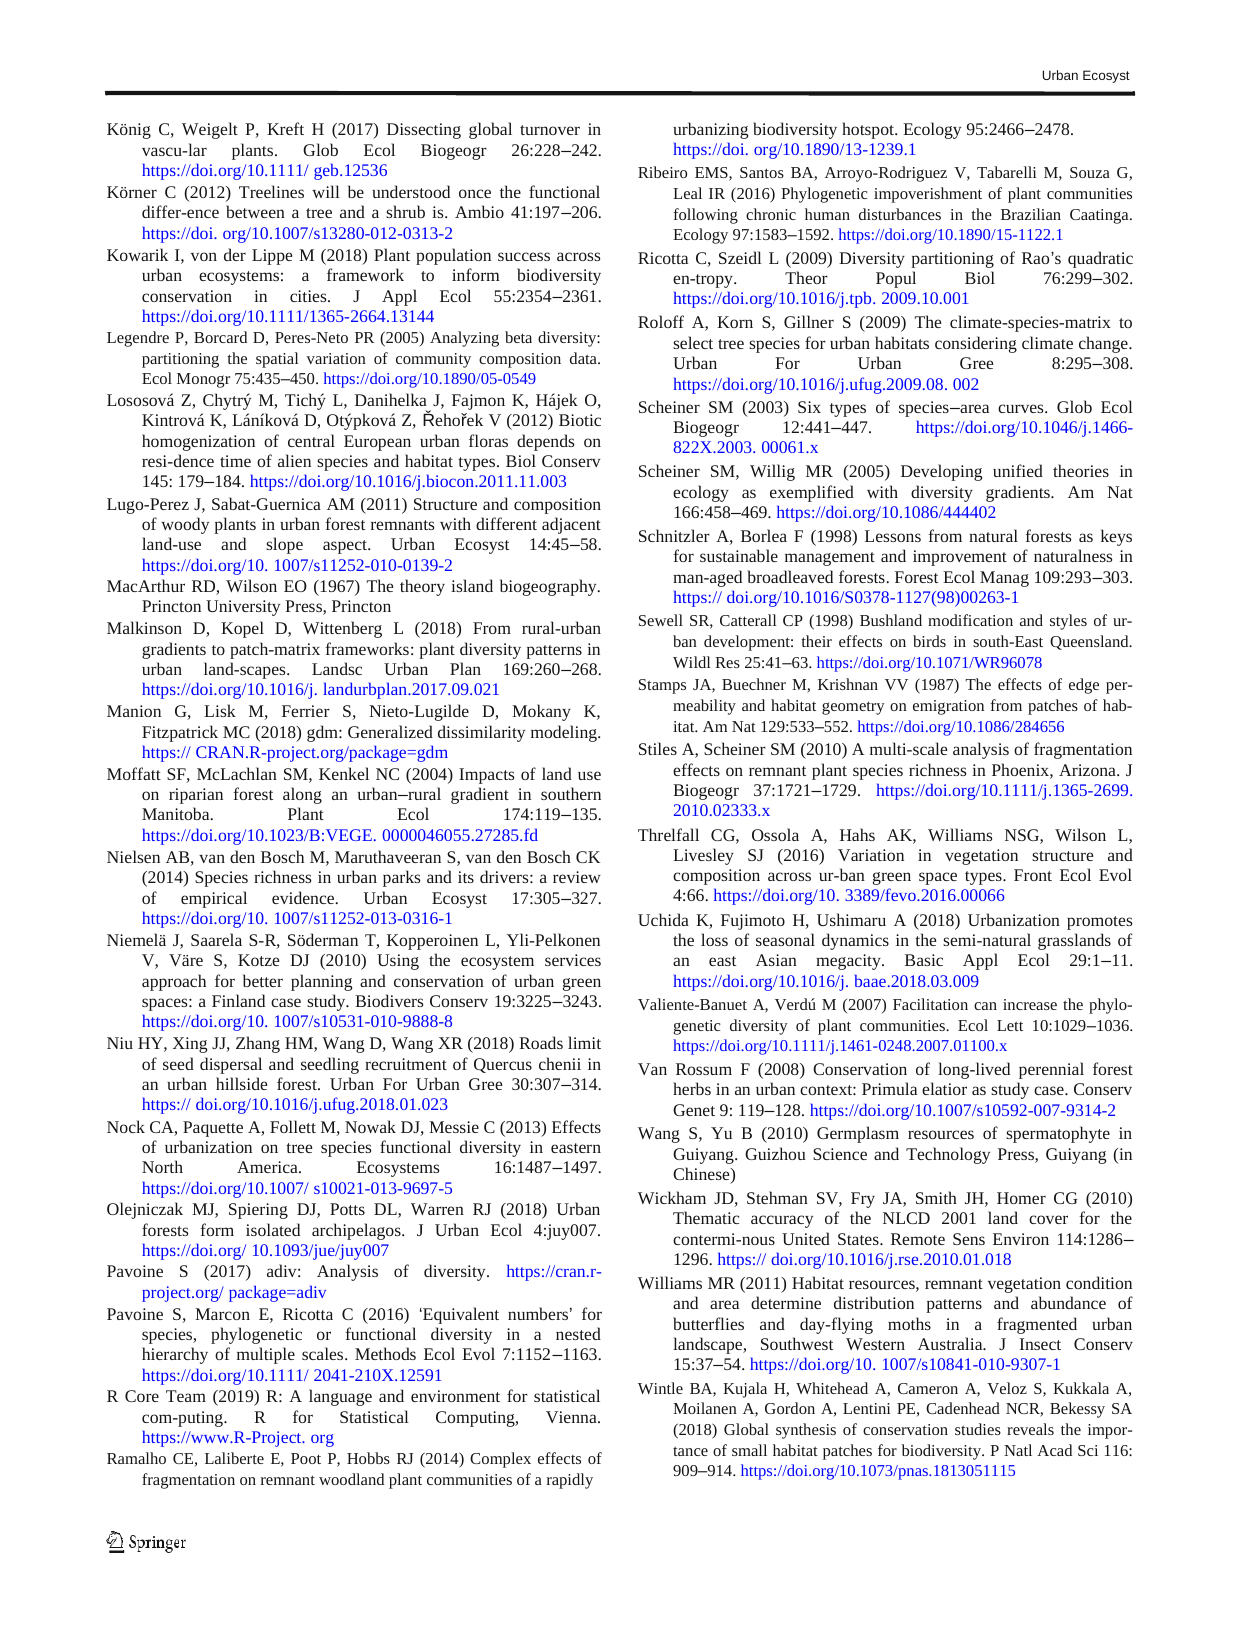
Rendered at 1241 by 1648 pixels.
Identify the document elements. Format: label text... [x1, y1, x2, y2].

text Nielsen AB, van den Bosch M, Maruthaveeran S, van den Bosch CK (2014) Species richness in urban parks and its drivers: a review of empirical evidence. Urban Ecosyst 17:305–327. https://doi.org/10. 1007/s11252-013-0316-1 [106, 847, 602, 928]
text Van Rossum F (2008) Conservation of long-lived perennial forest herbs in an urban context: Primula elatior as study case. Conserv Genet 9: 119–128. https://doi.org/10.1007/s10592-007-9314-2 [638, 1059, 1133, 1120]
text König C, Weigelt P, Kreft H (2017) Dissecting global turnover in vascu-lar plants. Glob Ecol Biogeogr 26:228–242. https://doi.org/10.1111/ geb.12536 [106, 119, 602, 180]
text Stiles A, Scheiner SM (2010) A multi-scale analysis of fragmentation effects on remnant plant species richness in Phoenix, Arizona. J Biogeogr 37:1721–1729. https://doi.org/10.1111/j.1365-2699. 2010.02333.x [638, 739, 1133, 821]
text Urban Ecosyst [1042, 68, 1133, 83]
text Lososová Z, Chytrý M, Tichý L, Danihelka J, Fajmon K, Hájek O, Kintrová K, Láníková D, Otýpková Z, Řehořek V (2012) Biotic homogenization of central European urban floras depends on resi-dence time of alien species and habitat types. Biol Conserv 145: 179–184. https://doi.org/10.1016/j.biocon.2011.11.003 [106, 390, 602, 492]
text Manion G, Lisk M, Ferrier S, Nieto-Lugilde D, Mokany K, Fitzpatrick MC (2018) gdm: Generalized dissimilarity modeling. https:// CRAN.R-project.org/package=gdm [106, 701, 602, 762]
text Wickham JD, Stehman SV, Fry JA, Smith JH, Homer CG (2010) Thematic accuracy of the NLCD 2001 land cover for the contermi-nous United States. Remote Sens Environ 114:1286–1296. https:// doi.org/10.1016/j.rse.2010.01.018 [638, 1188, 1133, 1269]
picture [106, 1531, 186, 1554]
text Niu HY, Xing JJ, Zhang HM, Wang D, Wang XR (2018) Roads limit of seed dispersal and seedling recruitment of Quercus chenii in an urban hillside forest. Urban For Urban Gree 30:307–314. https:// doi.org/10.1016/j.ufug.2018.01.023 [106, 1033, 602, 1114]
text Ricotta C, Szeidl L (2009) Diversity partitioning of Rao’s quadratic en-tropy. Theor Popul Biol 76:299–302. https://doi.org/10.1016/j.tpb. 2009.10.001 [638, 248, 1133, 308]
text Valiente-Banuet A, Verdú M (2007) Facilitation can increase the phylo-genetic diversity of plant communities. Ecol Lett 10:1029–1036. https://doi.org/10.1111/j.1461-0248.2007.01100.x [638, 995, 1133, 1055]
text Stamps JA, Buechner M, Krishnan VV (1987) The effects of edge per-meability and habitat geometry on emigration from patches of hab-itat. Am Nat 129:533–552. https://doi.org/10.1086/284656 [638, 675, 1133, 736]
text Uchida K, Fujimoto H, Ushimaru A (2018) Urbanization promotes the loss of seasonal dynamics in the semi-natural grasslands of an east Asian megacity. Basic Appl Ecol 29:1–11. https://doi.org/10.1016/j. baae.2018.03.009 [638, 909, 1133, 991]
text Ramalho CE, Laliberte E, Poot P, Hobbs RJ (2014) Complex effects of fragmentation on remnant woodland plant communities of a rapidly [106, 1449, 602, 1489]
text Schnitzler A, Borlea F (1998) Lessons from natural forests as keys for sustainable management and improvement of naturalness in man-aged broadleaved forests. Forest Ecol Manag 109:293–303. https:// doi.org/10.1016/S0378-1127(98)00263-1 [638, 526, 1133, 607]
text Malkinson D, Kopel D, Wittenberg L (2018) From rural-urban gradients to patch-matrix frameworks: plant diversity patterns in urban land-scapes. Landsc Urban Plan 169:260–268. https://doi.org/10.1016/j. landurbplan.2017.09.021 [106, 618, 602, 699]
text Nock CA, Paquette A, Follett M, Nowak DJ, Messie C (2013) Effects of urbanization on tree species functional diversity in eastern North America. Ecosystems 16:1487–1497. https://doi.org/10.1007/ s10021-013-9697-5 [106, 1116, 602, 1198]
text R Core Team (2019) R: A language and environment for statistical com-puting. R for Statistical Computing, Vienna. https://www.R-Project. org [106, 1387, 602, 1447]
text Scheiner SM, Willig MR (2005) Developing unified theories in ecology as exemplified with diversity gradients. Am Nat 166:458–469. https://doi.org/10.1086/444402 [638, 462, 1133, 522]
text Wintle BA, Kujala H, Whitehead A, Cameron A, Veloz S, Kukkala A, Moilanen A, Gordon A, Lentini PE, Cadenhead NCR, Bekessy SA (2018) Global synthesis of conservation studies reveals the impor-tance of small habitat patches for biodiversity. P Natl Acad Sci 116: 909–914. https://doi.org/10.1073/pnas.1813051115 [638, 1378, 1133, 1480]
text Pavoine S (2017) adiv: Analysis of diversity. https://cran.r-project.org/ package=adiv [106, 1262, 602, 1302]
text Roloff A, Korn S, Gillner S (2009) The climate-species-matrix to select tree species for urban habitats considering climate change. Urban For Urban Gree 8:295–308. https://doi.org/10.1016/j.ufug.2009.08. 002 [638, 312, 1133, 394]
text MacArthur RD, Wilson EO (1967) The theory island biogeography. Princton University Press, Princton [106, 577, 602, 616]
text Scheiner SM (2003) Six types of species–area curves. Glob Ecol Biogeogr 12:441–447. https://doi.org/10.1046/j.1466-822X.2003. 00061.x [638, 397, 1133, 458]
text Moffatt SF, McLachlan SM, Kenkel NC (2004) Impacts of land use on riparian forest along an urban–rural gradient in southern Manitoba. Plant Ecol 174:119–135. https://doi.org/10.1023/B:VEGE. 0000046055.27285.fd [106, 764, 602, 845]
text Threlfall CG, Ossola A, Hahs AK, Williams NSG, Wilson L, Livesley SJ (2016) Variation in vegetation structure and composition across ur-ban green space types. Front Ecol Evol 4:66. https://doi.org/10. 3389/fevo.2016.00066 [638, 824, 1133, 906]
text Körner C (2012) Treelines will be understood once the functional differ-ence between a tree and a shrub is. Ambio 41:197–206. https://doi. org/10.1007/s13280-012-0313-2 [106, 182, 602, 243]
text Ribeiro EMS, Santos BA, Arroyo-Rodriguez V, Tabarelli M, Souza G, Leal IR (2016) Phylogenetic impoverishment of plant communities following chronic human disturbances in the Brazilian Caatinga. Ecology 97:1583–1592. https://doi.org/10.1890/15-1122.1 [638, 163, 1133, 244]
text Legendre P, Borcard D, Peres-Neto PR (2005) Analyzing beta diversity: partitioning the spatial variation of community composition data. Ecol Monogr 75:435–450. https://doi.org/10.1890/05-0549 [106, 328, 602, 388]
text Olejniczak MJ, Spiering DJ, Potts DL, Warren RJ (2018) Urban forests form isolated archipelagos. J Urban Ecol 4:juy007. https://doi.org/ 10.1093/jue/juy007 [106, 1200, 602, 1260]
text Lugo-Perez J, Sabat-Guernica AM (2011) Structure and composition of woody plants in urban forest remnants with different adjacent land-use and slope aspect. Urban Ecosyst 14:45–58. https://doi.org/10. 1007/s11252-010-0139-2 [106, 493, 602, 575]
text Sewell SR, Catterall CP (1998) Bushland modification and styles of ur-ban development: their effects on birds in south-East Queensland. Wildl Res 25:41–63. https://doi.org/10.1071/WR96078 [638, 611, 1133, 672]
text Williams MR (2011) Habitat resources, remnant vegetation condition and area determine distribution patterns and abundance of butterflies and day-flying moths in a fragmented urban landscape, Southwest Western Australia. J Insect Conserv 15:37–54. https://doi.org/10. 1007/s10841-010-9307-1 [638, 1273, 1133, 1374]
text Kowarik I, von der Lippe M (2018) Plant population success across urban ecosystems: a framework to inform biodiversity conservation in cities. J Appl Ecol 55:2354–2361. https://doi.org/10.1111/1365-2664.13144 [106, 245, 602, 326]
text Pavoine S, Marcon E, Ricotta C (2016) ‘Equivalent numbers’ for species, phylogenetic or functional diversity in a nested hierarchy of multiple scales. Methods Ecol Evol 7:1152–1163. https://doi.org/10.1111/ 2041-210X.12591 [106, 1304, 602, 1385]
text Wang S, Yu B (2010) Germplasm resources of spermatophyte in Guiyang. Guizhou Science and Technology Press, Guiyang (in Chinese) [638, 1123, 1133, 1184]
text urbanizing biodiversity hotspot. Ecology 95:2466–2478. https://doi. org/10.1890/13-1239.1 [673, 119, 1133, 159]
text Niemelä J, Saarela S-R, Söderman T, Kopperoinen L, Yli-Pelkonen V, Väre S, Kotze DJ (2010) Using the ecosystem services approach for better planning and conservation of urban green spaces: a Finland case study. Biodivers Conserv 19:3225–3243. https://doi.org/10. 1007/s10531-010-9888-8 [106, 930, 602, 1032]
